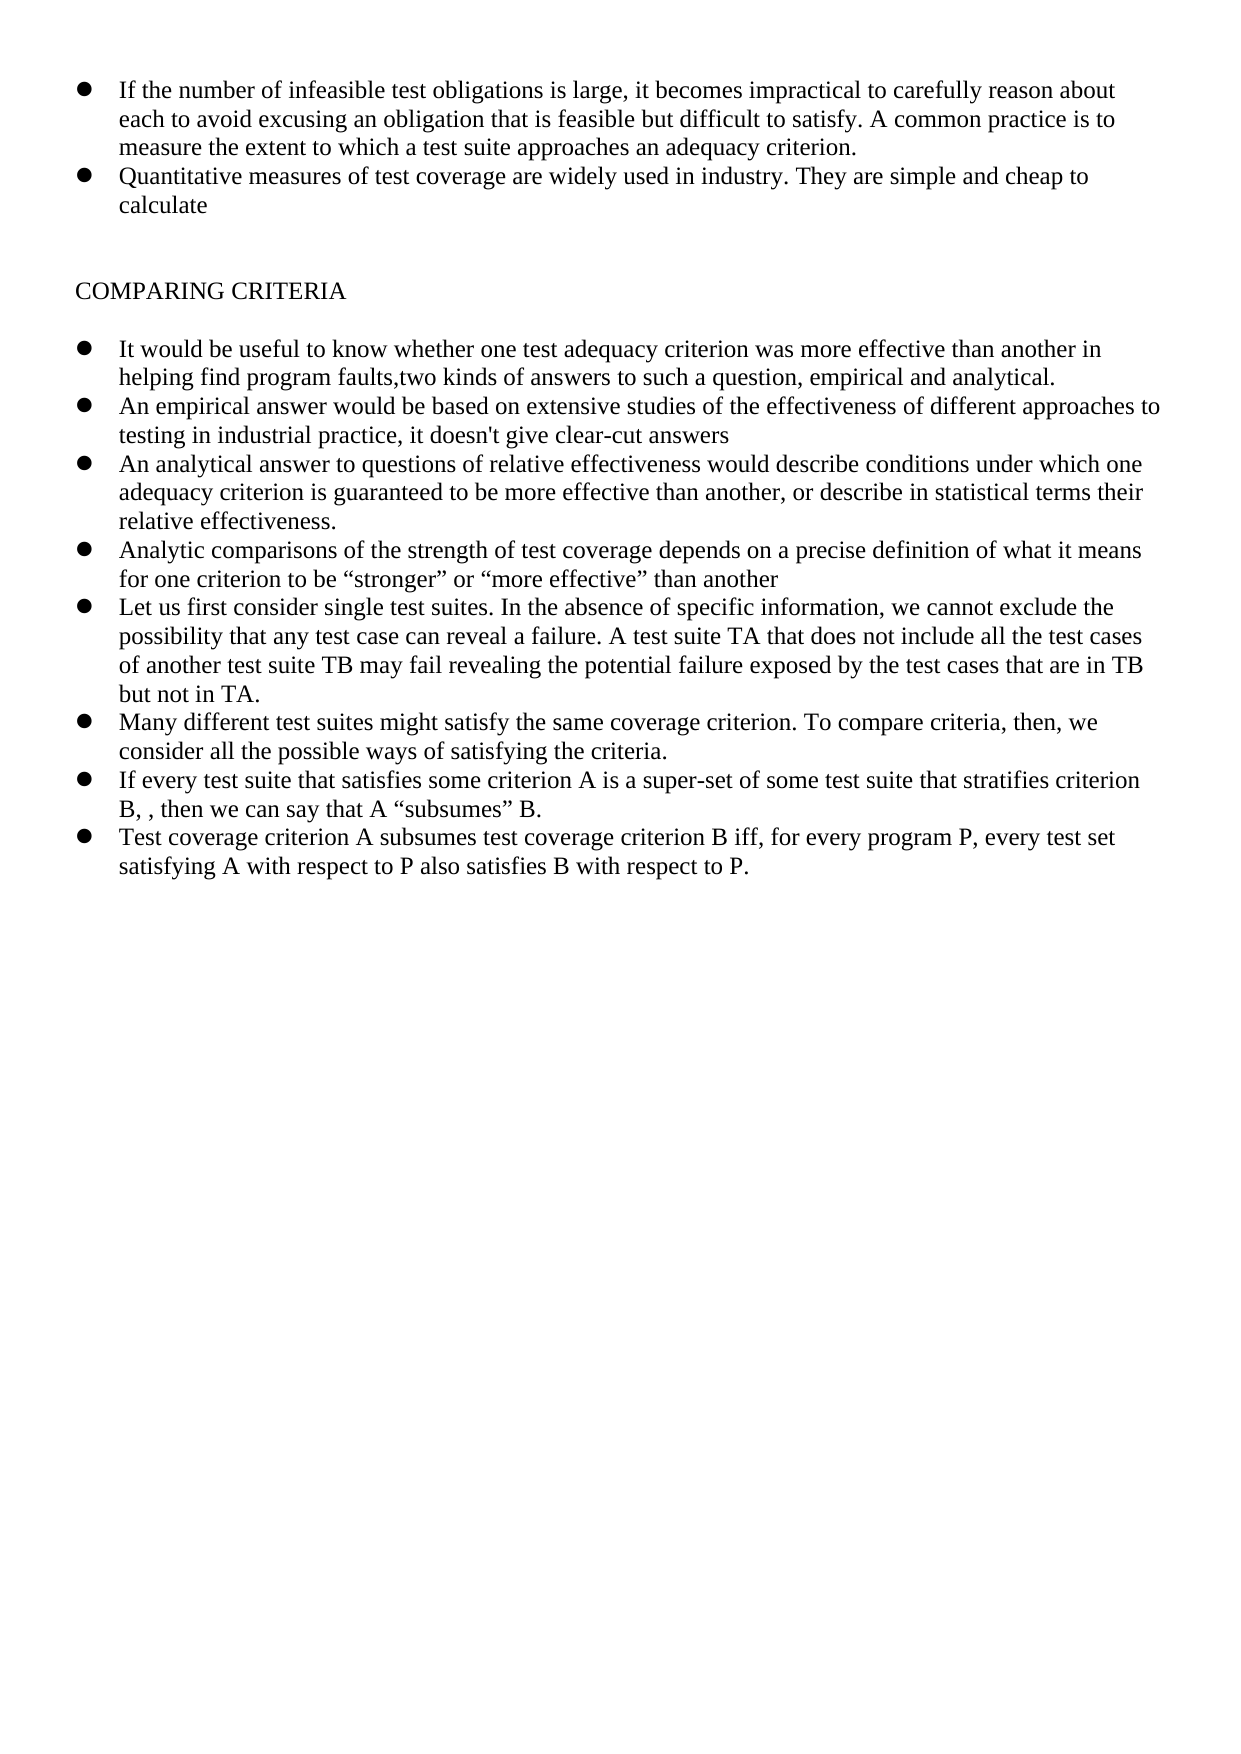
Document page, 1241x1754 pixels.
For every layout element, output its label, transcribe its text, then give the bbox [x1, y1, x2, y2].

list If the number of infeasible test obligations is large, it becomes impractical to carefully reason about each to avoid excusing an obligation that is feasible but difficult to satisfy. A common practice is to measure the extent to which a test suite approaches an adequacy criterion. [75, 75, 1165, 161]
list An analytical answer to questions of relative effectiveness would describe conditions under which one adequacy criterion is guaranteed to be more effective than another, or describe in statistical terms their relative effectiveness. [75, 449, 1165, 535]
list Test coverage criterion A subsumes test coverage criterion B iff, for every program P, every test set satisfying A with respect to P also satisfies B with respect to P. [75, 822, 1165, 880]
list Let us first consider single test suites. In the absence of specific information, we cannot exclude the possibility that any test case can reveal a failure. A test suite TA that does not include all the test cases of another test suite TB may fail revealing the potential failure exposed by the test cases that are in TB but not in TA. [75, 592, 1165, 707]
list Analytic comparisons of the strength of test coverage depends on a precise definition of what it means for one criterion to be “stronger” or “more effective” than another [75, 535, 1165, 592]
list Many different test suites might satisfy the same coverage criterion. To compare criteria, then, we consider all the possible ways of satisfying the criteria. [75, 707, 1165, 765]
list Quantitative measures of test coverage are widely used in industry. They are simple and cheap to calculate [75, 161, 1165, 219]
list It would be useful to know whether one test adequacy criterion was more effective than another in helping find program faults,two kinds of answers to such a question, empirical and analytical. [75, 334, 1165, 391]
list If every test suite that satisfies some criterion A is a super-set of some test suite that stratifies criterion B, , then we can say that A “subsumes” B. [75, 765, 1165, 822]
text COMPARING CRITERIA [75, 276, 1165, 305]
list An empirical answer would be based on extensive studies of the effectiveness of different approaches to testing in industrial practice, it doesn't give clear-cut answers [75, 391, 1165, 449]
